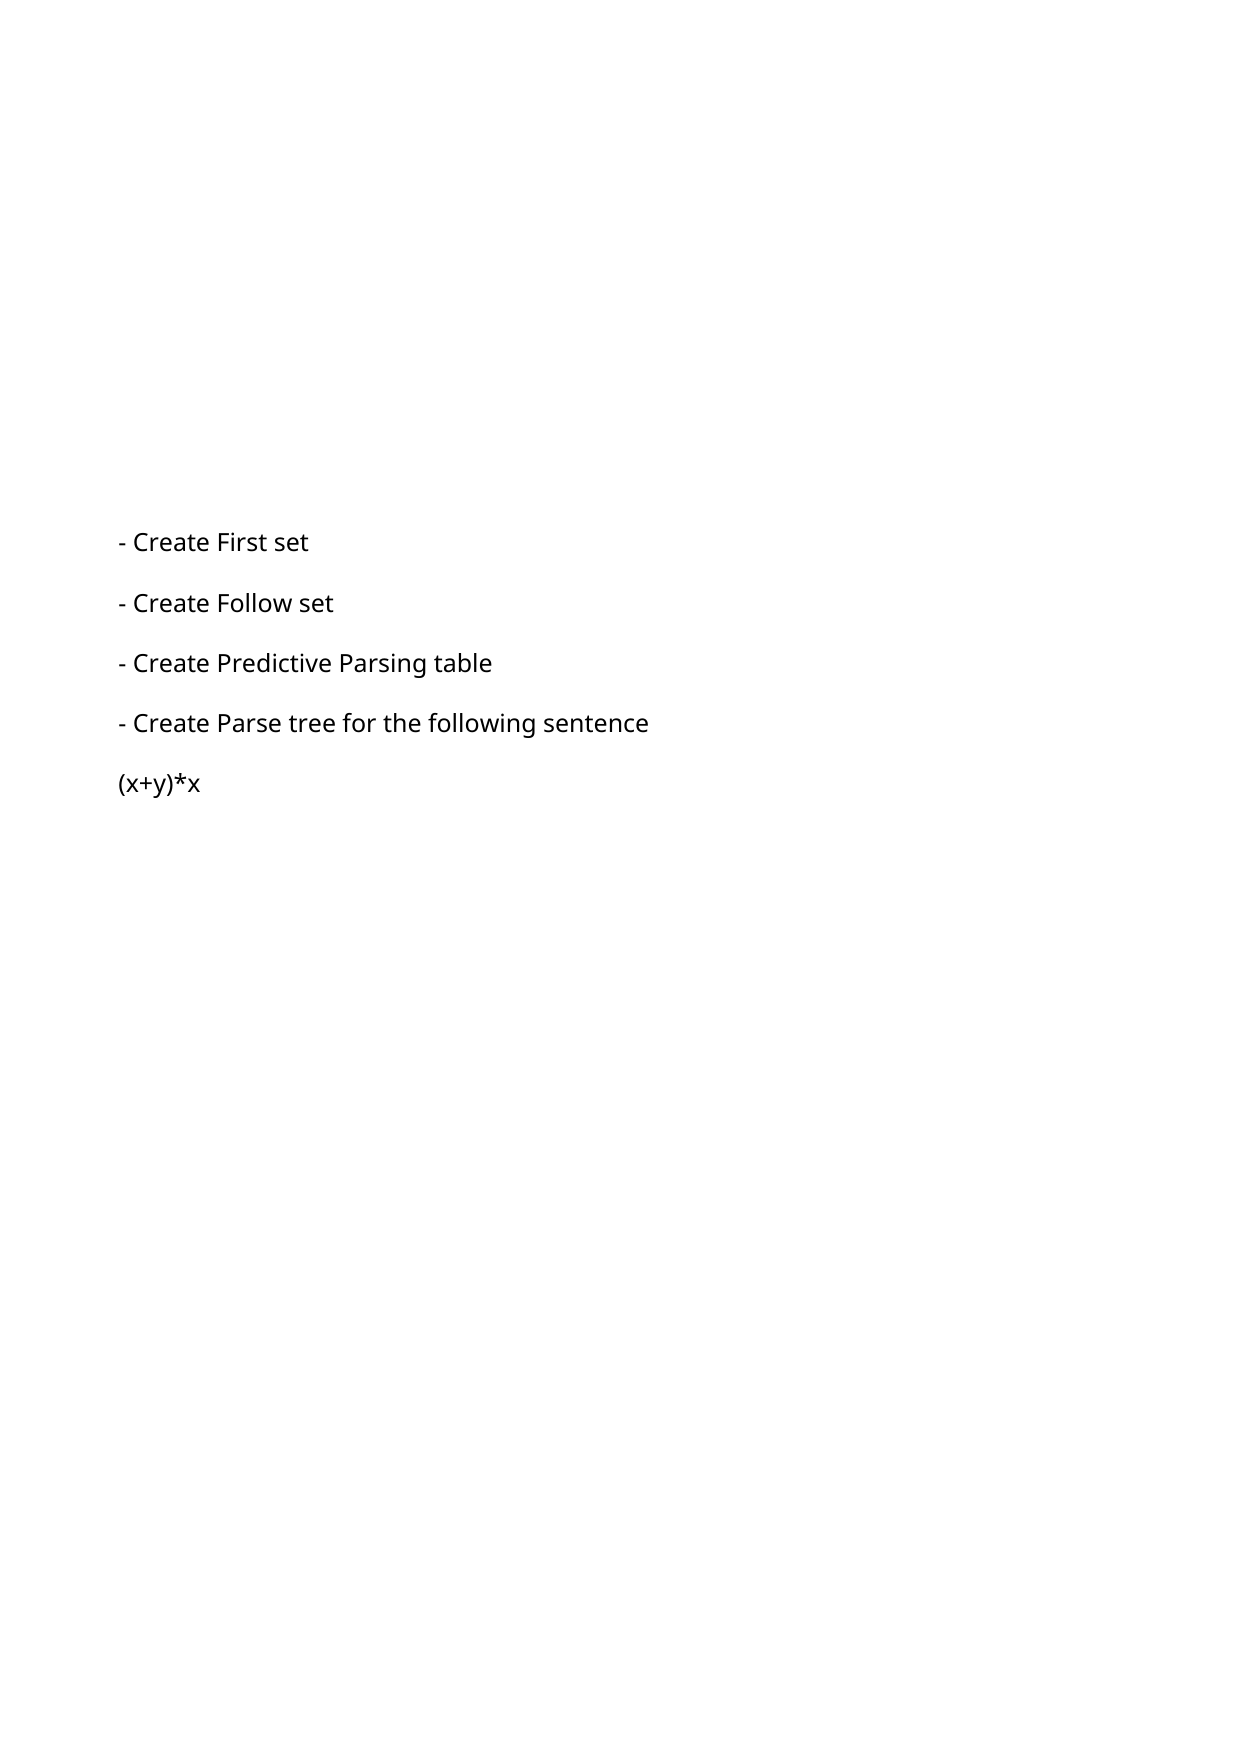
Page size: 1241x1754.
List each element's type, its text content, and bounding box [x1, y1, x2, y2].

text - Create Parse tree for the following sentence [118, 708, 1122, 739]
text (x+y)*x [118, 768, 1122, 799]
text - Create Predictive Parsing table [118, 648, 1122, 678]
text - Create First set [118, 527, 1122, 558]
text - Create Follow set [118, 587, 1122, 618]
